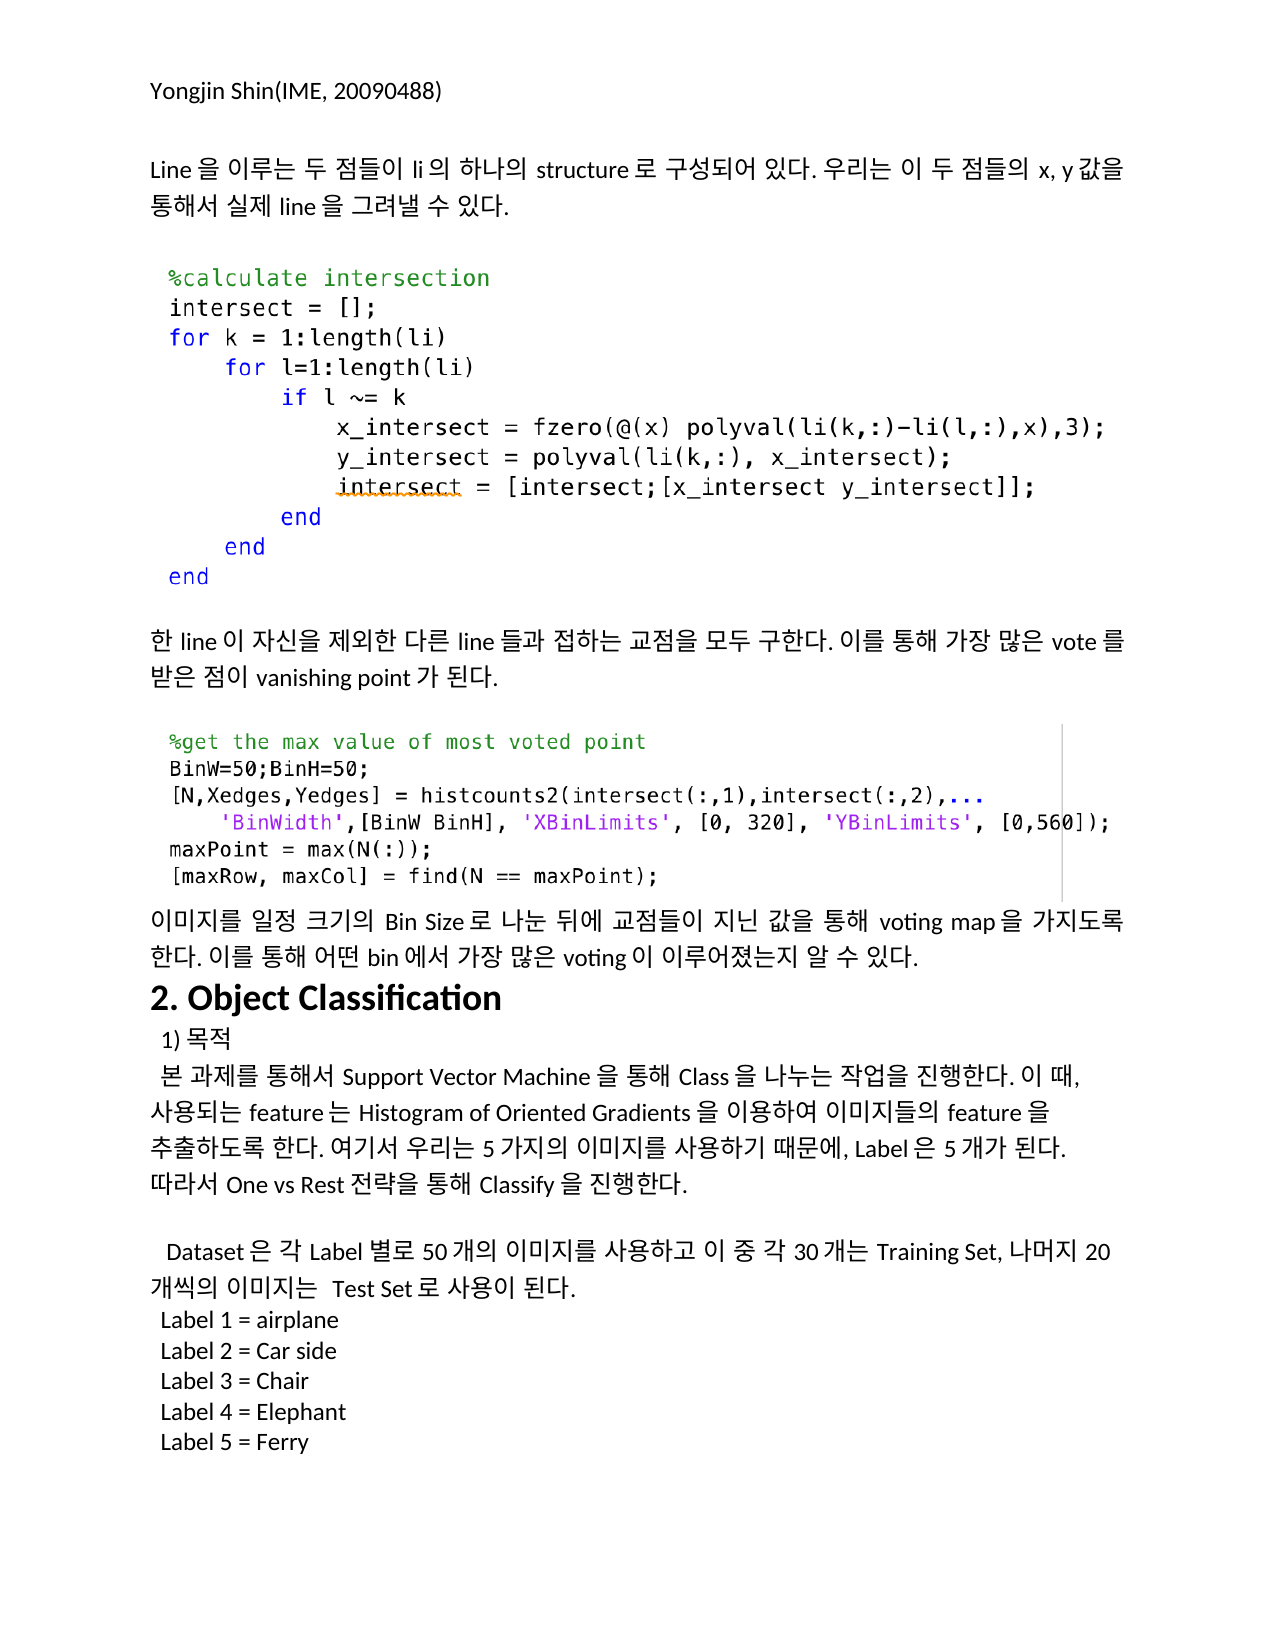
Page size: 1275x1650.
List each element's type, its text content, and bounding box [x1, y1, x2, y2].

text 2. Object Classification [150, 974, 1125, 1020]
picture [150, 724, 1123, 902]
text Label 4 = Elephant [150, 1396, 1125, 1426]
picture [150, 253, 1125, 591]
text 본 과제를 통해서 Support Vector Machine을 통해 Class을 나누는 작업을 진행한다. 이 때, 사용되는 feature는 Histogram of Oriented Gradients을 이용하여 이미지들의 feature을 추출하도록 한다. 여기서 우리는 5가지의 이미지를 사용하기 때문에, Label은 5개가 된다. 따라서 One vs Rest 전략을 통해 Classify을 진행한다. [150, 1056, 1125, 1201]
text 1) 목적 [150, 1020, 1125, 1056]
text Dataset은 각 Label 별로 50개의 이미지를 사용하고 이 중 각 30개는 Training Set, 나머지 20개씩의 이미지는 Test Set로 사용이 된다. [150, 1232, 1125, 1304]
text Label 1 = airplane [150, 1304, 1125, 1335]
text 이미지를 일정 크기의 Bin Size로 나눈 뒤에 교점들이 지닌 값을 통해 voting map을 가지도록 한다. 이를 통해 어떤 bin에서 가장 많은 voting이 이루어졌는지 알 수 있다. [150, 902, 1125, 974]
text Label 2 = Car side [150, 1335, 1125, 1365]
text 한 line이 자신을 제외한 다른 line들과 접하는 교점을 모두 구한다. 이를 통해 가장 많은 vote를 받은 점이 vanishing point가 된다. [150, 621, 1125, 693]
text Label 3 = Chair [150, 1365, 1125, 1396]
text Line을 이루는 두 점들이 li의 하나의 structure로 구성되어 있다. 우리는 이 두 점들의 x, y값을 통해서 실제 line을 그려낼 수 있다. [150, 150, 1125, 222]
text Label 5 = Ferry [150, 1426, 1125, 1457]
